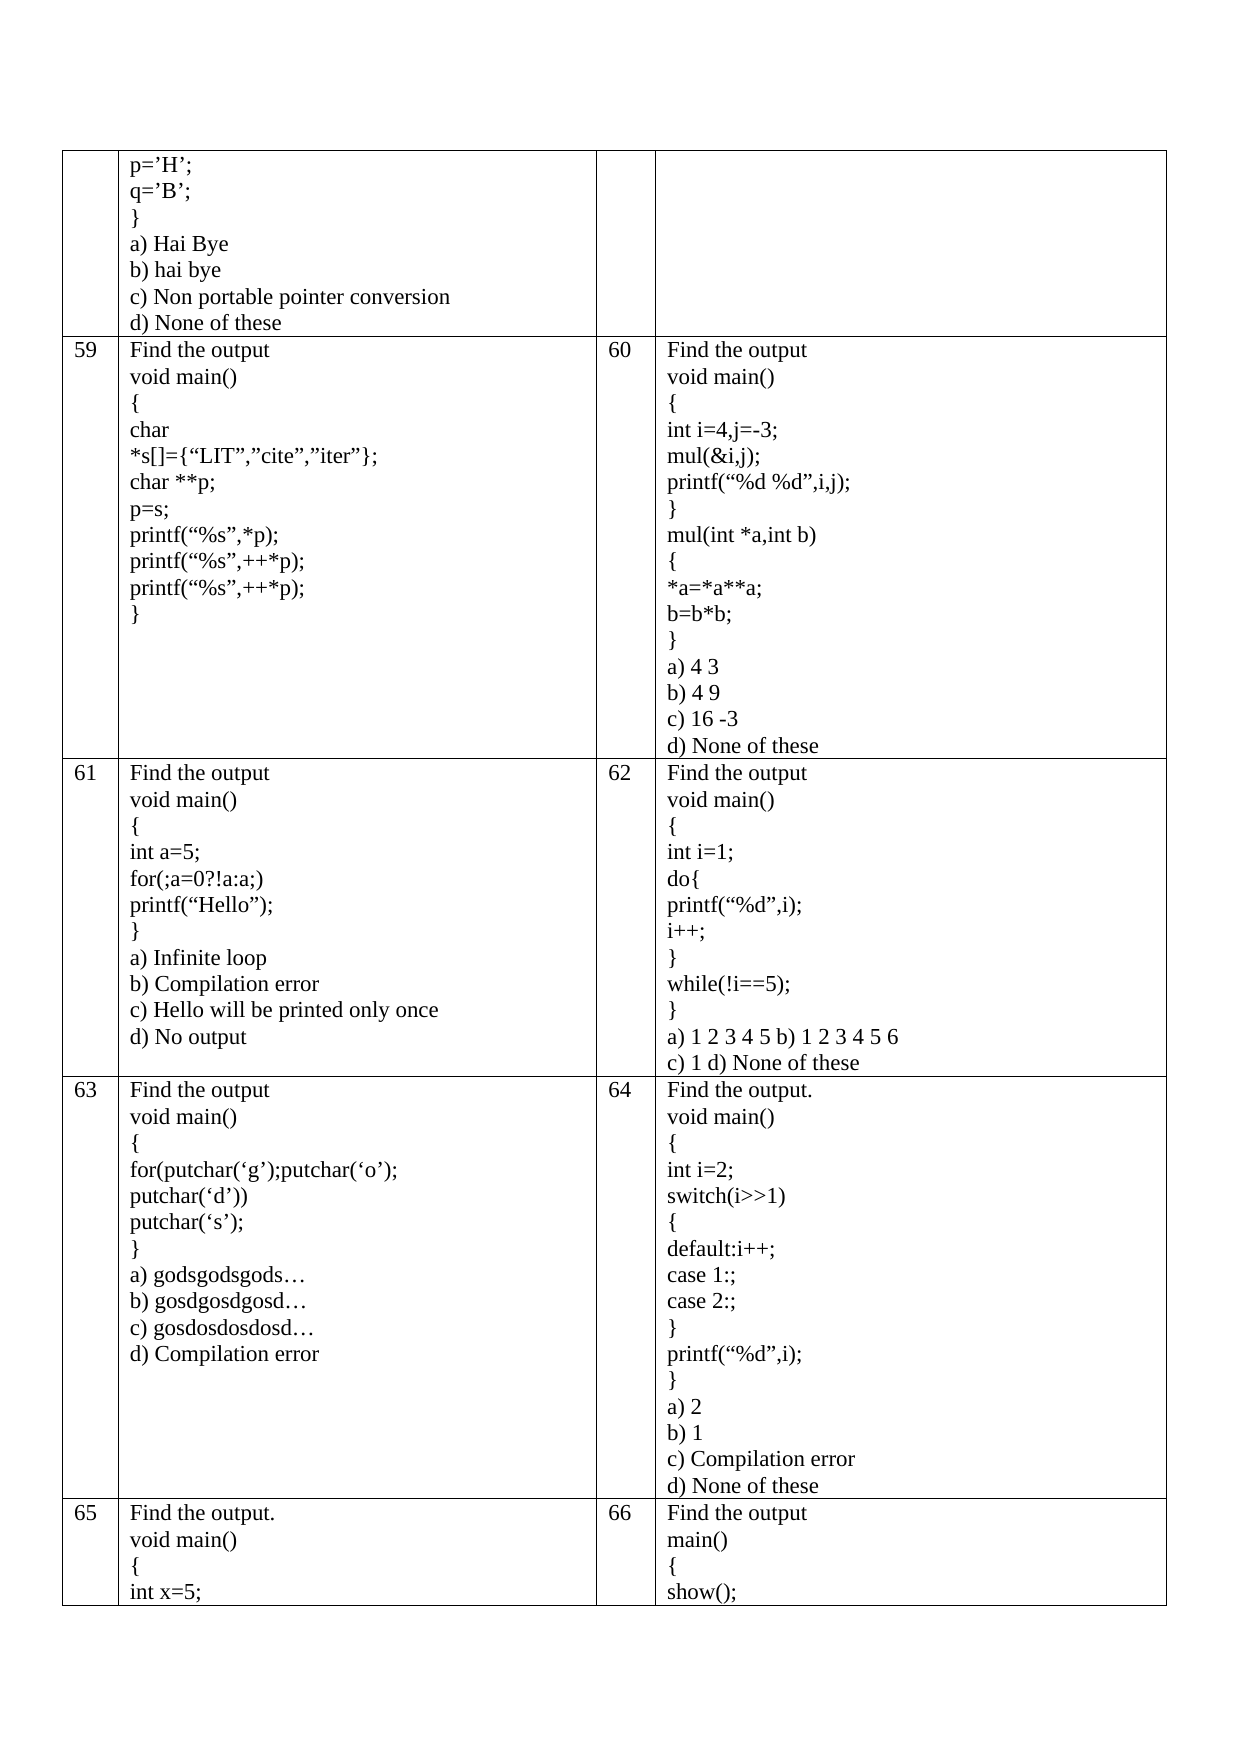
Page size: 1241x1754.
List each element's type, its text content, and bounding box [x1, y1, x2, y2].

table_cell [119, 151, 596, 336]
table_cell 63 [63, 1077, 118, 1498]
table_cell Find the output void main() { for(putchar(‘g’);putchar(‘o’); putchar(‘d’)) putchar(‘s’); } a) godsgodsgods… b) gosdgosdgosd… c) gosdosdosdosd… d) Compilation error [119, 1077, 596, 1498]
table_cell Find the output void main() { int a=5; for(;a=0?!a:a;) printf(“Hello”); } a) Infinite loop b) Compilation error c) Hello will be printed only once d) No output [119, 759, 596, 1076]
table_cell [656, 1499, 1166, 1605]
table_cell 60 [597, 337, 655, 758]
table_cell 57 [63, 151, 118, 336]
table_cell 64 [597, 1077, 655, 1498]
table_cell Find the output void main() { int i=4,j=-3; mul(&i,j); printf(“%d %d”,i,j); } mul(int *a,int b) { *a=*a**a; b=b*b; } a) 4 3 b) 4 9 c) 16 -3 d) None of these [656, 337, 1166, 758]
table_cell Find the output. void main() { int i=2; switch(i>>1) { default:i++; case 1:; case 2:; } printf(“%d”,i); } a) 2 b) 1 c) Compilation error d) None of these [656, 1077, 1166, 1498]
table_cell 66 [597, 1499, 655, 1605]
table_cell Find the output void main() { char *s[]={“LIT”,”cite”,”iter”}; char **p; p=s; printf(“%s”,*p); printf(“%s”,++*p); printf(“%s”,++*p); } [119, 337, 596, 758]
table_cell Find the output void main() { int i=1; do{ printf(“%d”,i); i++; } while(!i==5); } a) 1 2 3 4 5 b) 1 2 3 4 5 6 c) 1 d) None of these [656, 759, 1166, 1076]
table_cell 58 [597, 151, 655, 336]
table_cell 62 [597, 759, 655, 1076]
table_cell 65 [63, 1499, 118, 1605]
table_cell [119, 1499, 596, 1605]
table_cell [656, 151, 1166, 336]
table_cell 61 [63, 759, 118, 1076]
table_cell 59 [63, 337, 118, 758]
